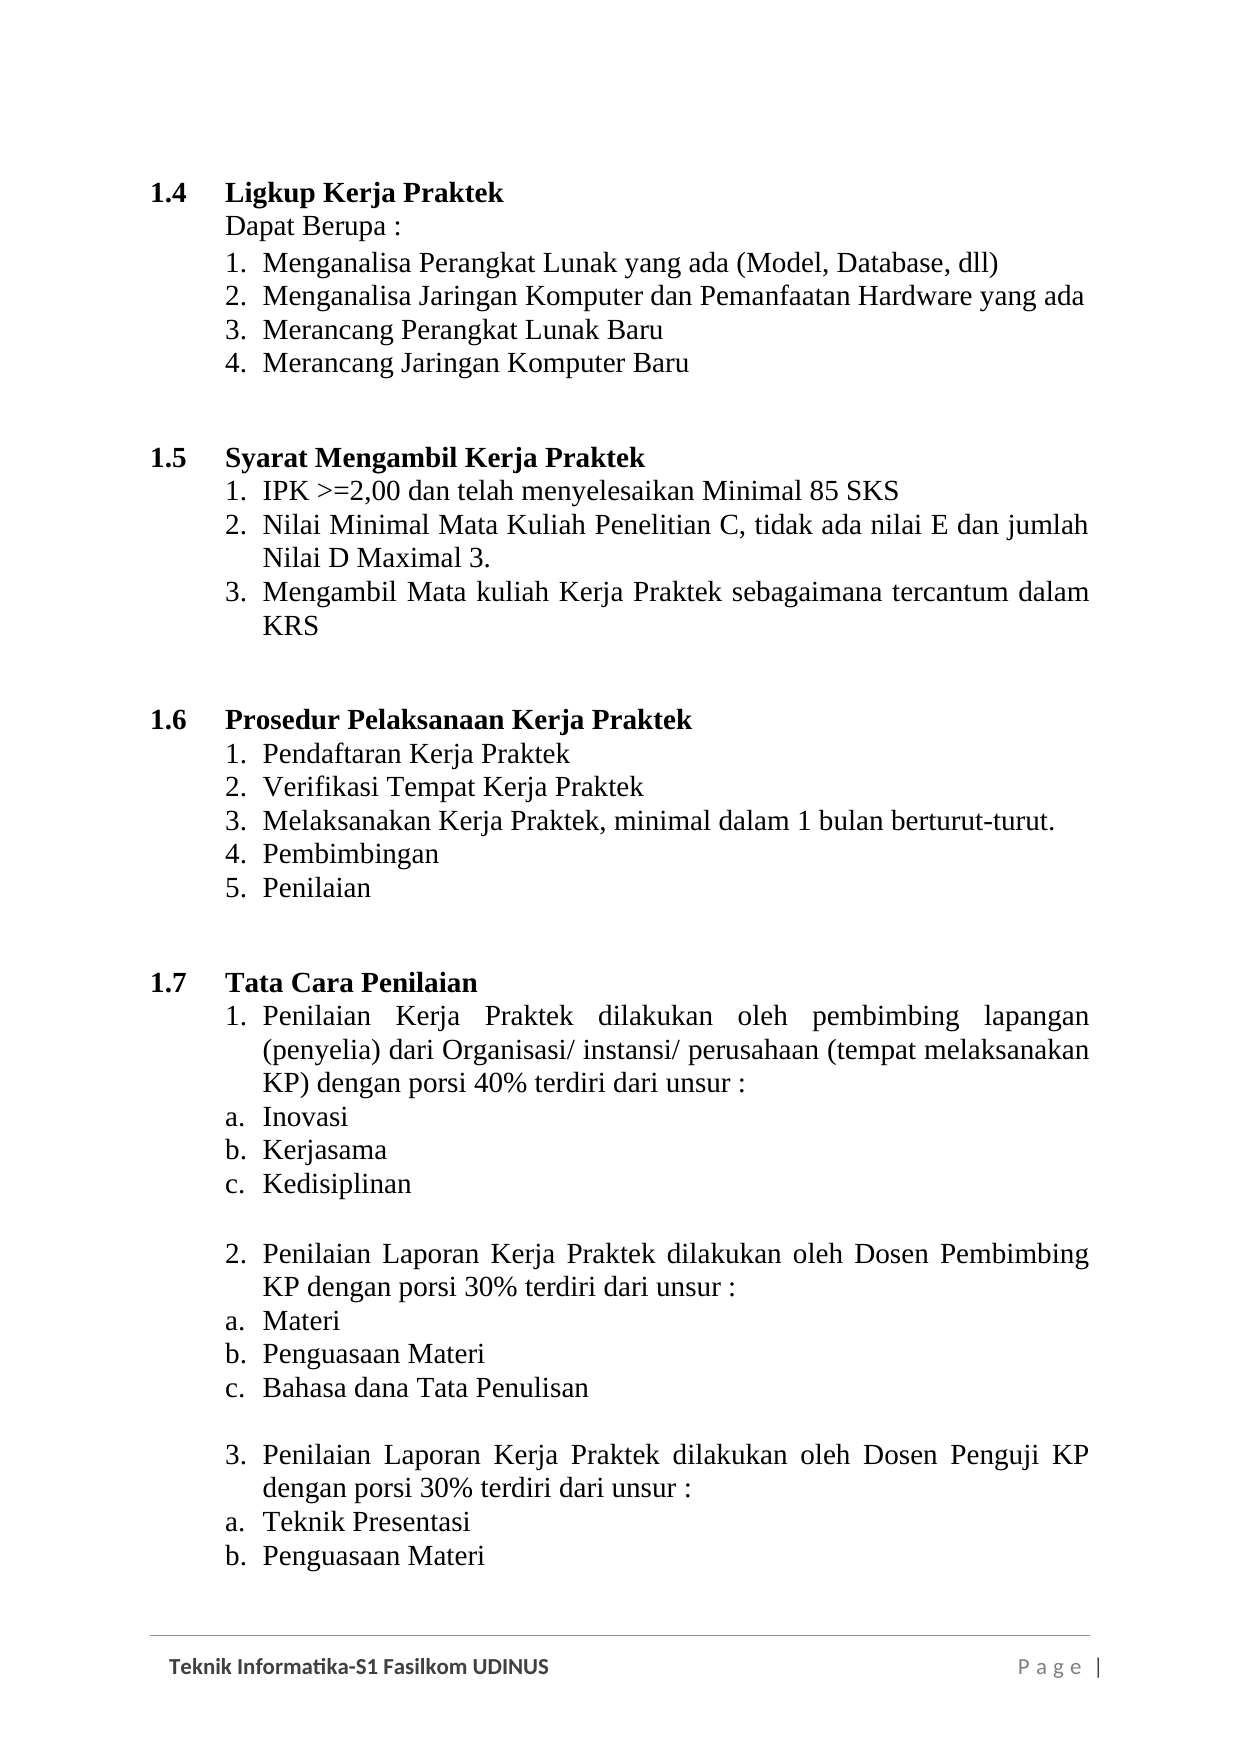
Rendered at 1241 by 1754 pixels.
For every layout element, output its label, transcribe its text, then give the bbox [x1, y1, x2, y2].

list Tata Cara Penilaian [150, 965, 1090, 998]
list Penilaian Laporan Kerja Praktek dilakukan oleh Dosen Pembimbing KP dengan porsi 30% terdiri dari unsur : [225, 1236, 1090, 1303]
list Menganalisa Jaringan Komputer dan Pemanfaatan Hardware yang ada [225, 278, 1090, 312]
list IPK >=2,00 dan telah menyelesaikan Minimal 85 SKS [225, 473, 1090, 507]
list Nilai Minimal Mata Kuliah Penelitian C, tidak ada nilai E dan jumlah Nilai D Maximal 3. [225, 507, 1090, 574]
list Kerjasama [225, 1132, 1090, 1166]
list Mengambil Mata kuliah Kerja Praktek sebagaimana tercantum dalam KRS [225, 574, 1090, 641]
list Pendaftaran Kerja Praktek [225, 736, 1090, 769]
list Bahasa dana Tata Penulisan [225, 1370, 1090, 1403]
list Kedisiplinan [225, 1166, 1090, 1199]
list Materi [225, 1303, 1090, 1336]
list Merancang Perangkat Lunak Baru [225, 312, 1090, 345]
list Pembimbingan [225, 837, 1090, 870]
list Penguasaan Materi [225, 1538, 1090, 1571]
list Dapat Berupa : [225, 208, 1090, 242]
list Syarat Mengambil Kerja Praktek [150, 440, 1090, 473]
list Prosedur Pelaksanaan Kerja Praktek [150, 702, 1090, 736]
list Penilaian Kerja Praktek dilakukan oleh pembimbing lapangan (penyelia) dari Organisasi/ instansi/ perusahaan (tempat melaksanakan KP) dengan porsi 40% terdiri dari unsur : [225, 998, 1090, 1099]
list Penilaian Laporan Kerja Praktek dilakukan oleh Dosen Penguji KP dengan porsi 30% terdiri dari unsur : [225, 1437, 1090, 1504]
list Menganalisa Perangkat Lunak yang ada (Model, Database, dll) [225, 245, 1090, 278]
subtitle Ligkup Kerja Praktek [150, 175, 1090, 208]
list Verifikasi Tempat Kerja Praktek [225, 769, 1090, 803]
list Teknik Presentasi [225, 1504, 1090, 1538]
list Melaksanakan Kerja Praktek, minimal dalam 1 bulan berturut-turut. [225, 803, 1090, 837]
list Penilaian [225, 870, 1090, 904]
list Inovasi [225, 1099, 1090, 1132]
list Merancang Jaringan Komputer Baru [225, 345, 1090, 379]
list Penguasaan Materi [225, 1336, 1090, 1370]
